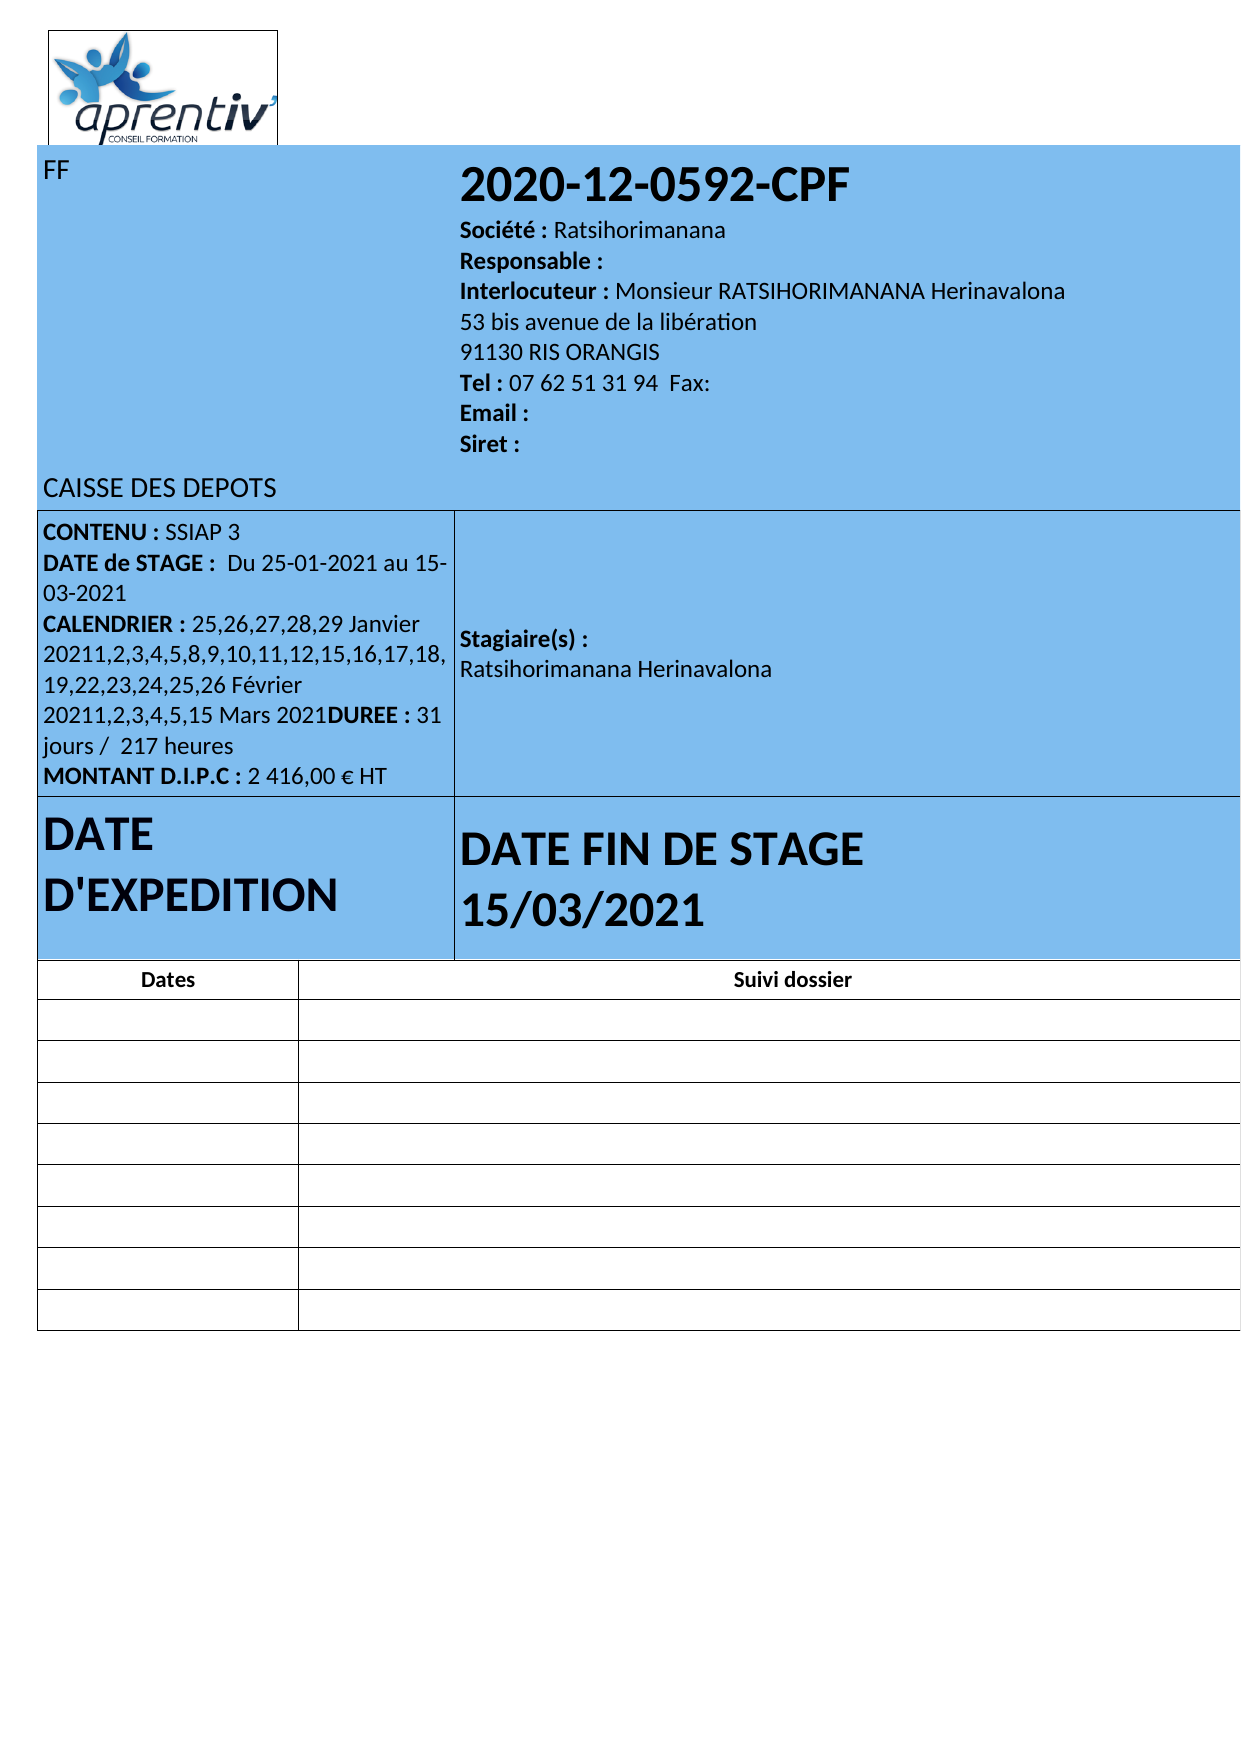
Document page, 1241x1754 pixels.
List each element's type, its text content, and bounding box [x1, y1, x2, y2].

table_header Suivi dossier [299, 961, 1240, 998]
picture [49, 31, 277, 145]
table_cell [38, 1290, 298, 1330]
table_cell [38, 1083, 298, 1123]
table_header FF [38, 146, 454, 464]
table_cell DATE D'EXPEDITION [38, 797, 454, 959]
table_cell CAISSE DES DEPOTS [38, 465, 1240, 510]
table_cell [299, 1207, 1240, 1247]
table_cell [299, 1083, 1240, 1123]
table_cell [299, 1248, 1240, 1289]
table_cell Stagiaire(s) : Ratsihorimanana Herinavalona [455, 511, 1240, 796]
table_cell [38, 1041, 298, 1081]
table_cell [38, 1248, 298, 1289]
table_header Dates [38, 961, 298, 998]
table_cell [299, 1041, 1240, 1081]
table_cell [38, 1165, 298, 1206]
table_cell [299, 1124, 1240, 1164]
table_cell [38, 1000, 298, 1040]
table_cell [299, 1165, 1240, 1206]
table_cell [299, 1290, 1240, 1330]
table_cell DATE FIN DE STAGE 15/03/2021 [455, 797, 1240, 959]
table_header 2020-12-0592-CPFSociété : RatsihorimananaResponsable : Interlocuteur : Monsieur RATSIHORIMANANA Herinavalona53 bis avenue de la libération91130 RIS ORANGISTel : 07 62 51 31 94 Fax: Email : Siret : [455, 146, 1240, 464]
table_cell [38, 1124, 298, 1164]
table_cell [38, 1207, 298, 1247]
table_cell CONTENU : SSIAP 3DATE de STAGE : Du 25-01-2021 au 15-03-2021CALENDRIER : 25,26,27,28,29 Janvier 2021DUREE : 31 jours / 217 heuresMONTANT D.I.P.C : 2 416,00 € HT [38, 511, 454, 796]
table_cell [299, 1000, 1240, 1040]
